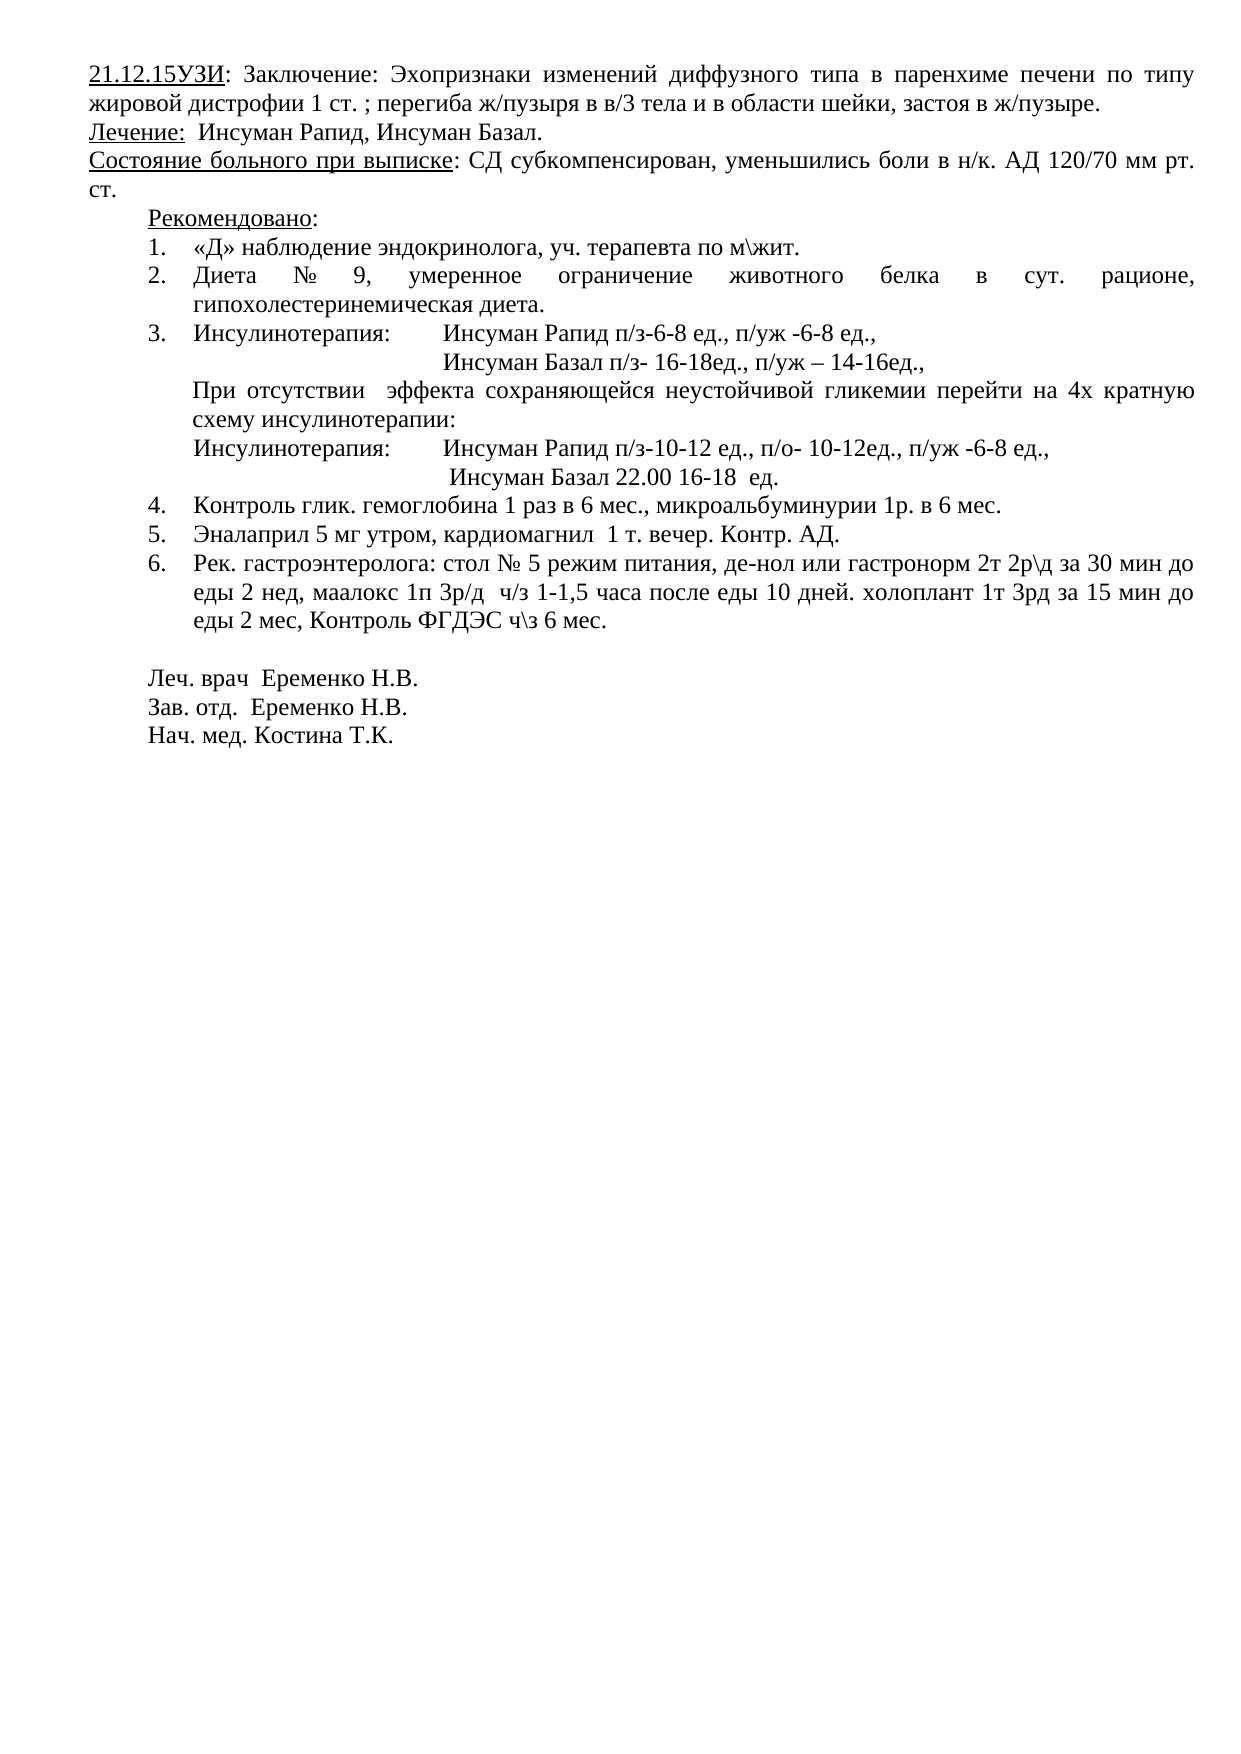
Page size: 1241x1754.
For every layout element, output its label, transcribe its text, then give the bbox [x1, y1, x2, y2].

text Зав. отд. Еременко Н.В. [148, 692, 1196, 720]
text При отсутствии эффекта сохраняющейся неустойчивой гликемии перейти на 4х кратную схему инсулинотерапии: [192, 375, 1196, 433]
text Инсуман Базал 22.00 16-18 ед. [414, 462, 1196, 490]
list «Д» наблюдение эндокринолога, уч. терапевта по м\жит. [148, 232, 1196, 260]
list Рек. гастроэнтеролога: стол № 5 режим питания, де-нол или гастронорм 2т 2р\д за 30 мин до еды 2 нед, маалокс 1п 3р/д ч/з 1-1,5 часа после еды 10 дней. холоплант 1т 3рд за 15 мин до еды 2 мес, Контроль ФГДЭС ч\з 6 мес. [148, 548, 1196, 634]
list Инсулинотерапия: Инсуман Рапид п/з-6-8 ед., п/уж -6-8 ед., [148, 318, 1196, 347]
subtitle Леч. врач Еременко Н.В. [148, 663, 1196, 692]
text 21.12.15УЗИ: Заключение: Эхопризнаки изменений диффузного типа в паренхиме печени по типу жировой дистрофии 1 ст. ; перегиба ж/пузыря в в/3 тела и в области шейки, застоя в ж/пузыре. [89, 59, 1196, 117]
text Лечение: Инсуман Рапид, Инсуман Базал. [89, 117, 1196, 145]
text Состояние больного при выписке: СД субкомпенсирован, уменьшились боли в н/к. АД 120/70 мм рт. ст. [89, 145, 1196, 203]
text Инсулинотерапия: Инсуман Рапид п/з-10-12 ед., п/о- 10-12ед., п/уж -6-8 ед., [193, 433, 1196, 462]
text Нач. мед. Костина Т.К. [148, 720, 1196, 749]
list Контроль глик. гемоглобина 1 раз в 6 мес., микроальбуминурии 1р. в 6 мес. [148, 490, 1196, 519]
text Рекомендовано: [148, 203, 1196, 232]
list Диета № 9, умеренное ограничение животного белка в сут. рационе, гипохолестеринемическая диета. [148, 260, 1196, 318]
text Инсуман Базал п/з- 16-18ед., п/уж – 14-16ед., [369, 347, 1196, 375]
list Эналаприл 5 мг утром, кардиомагнил 1 т. вечер. Контр. АД. [148, 519, 1196, 548]
